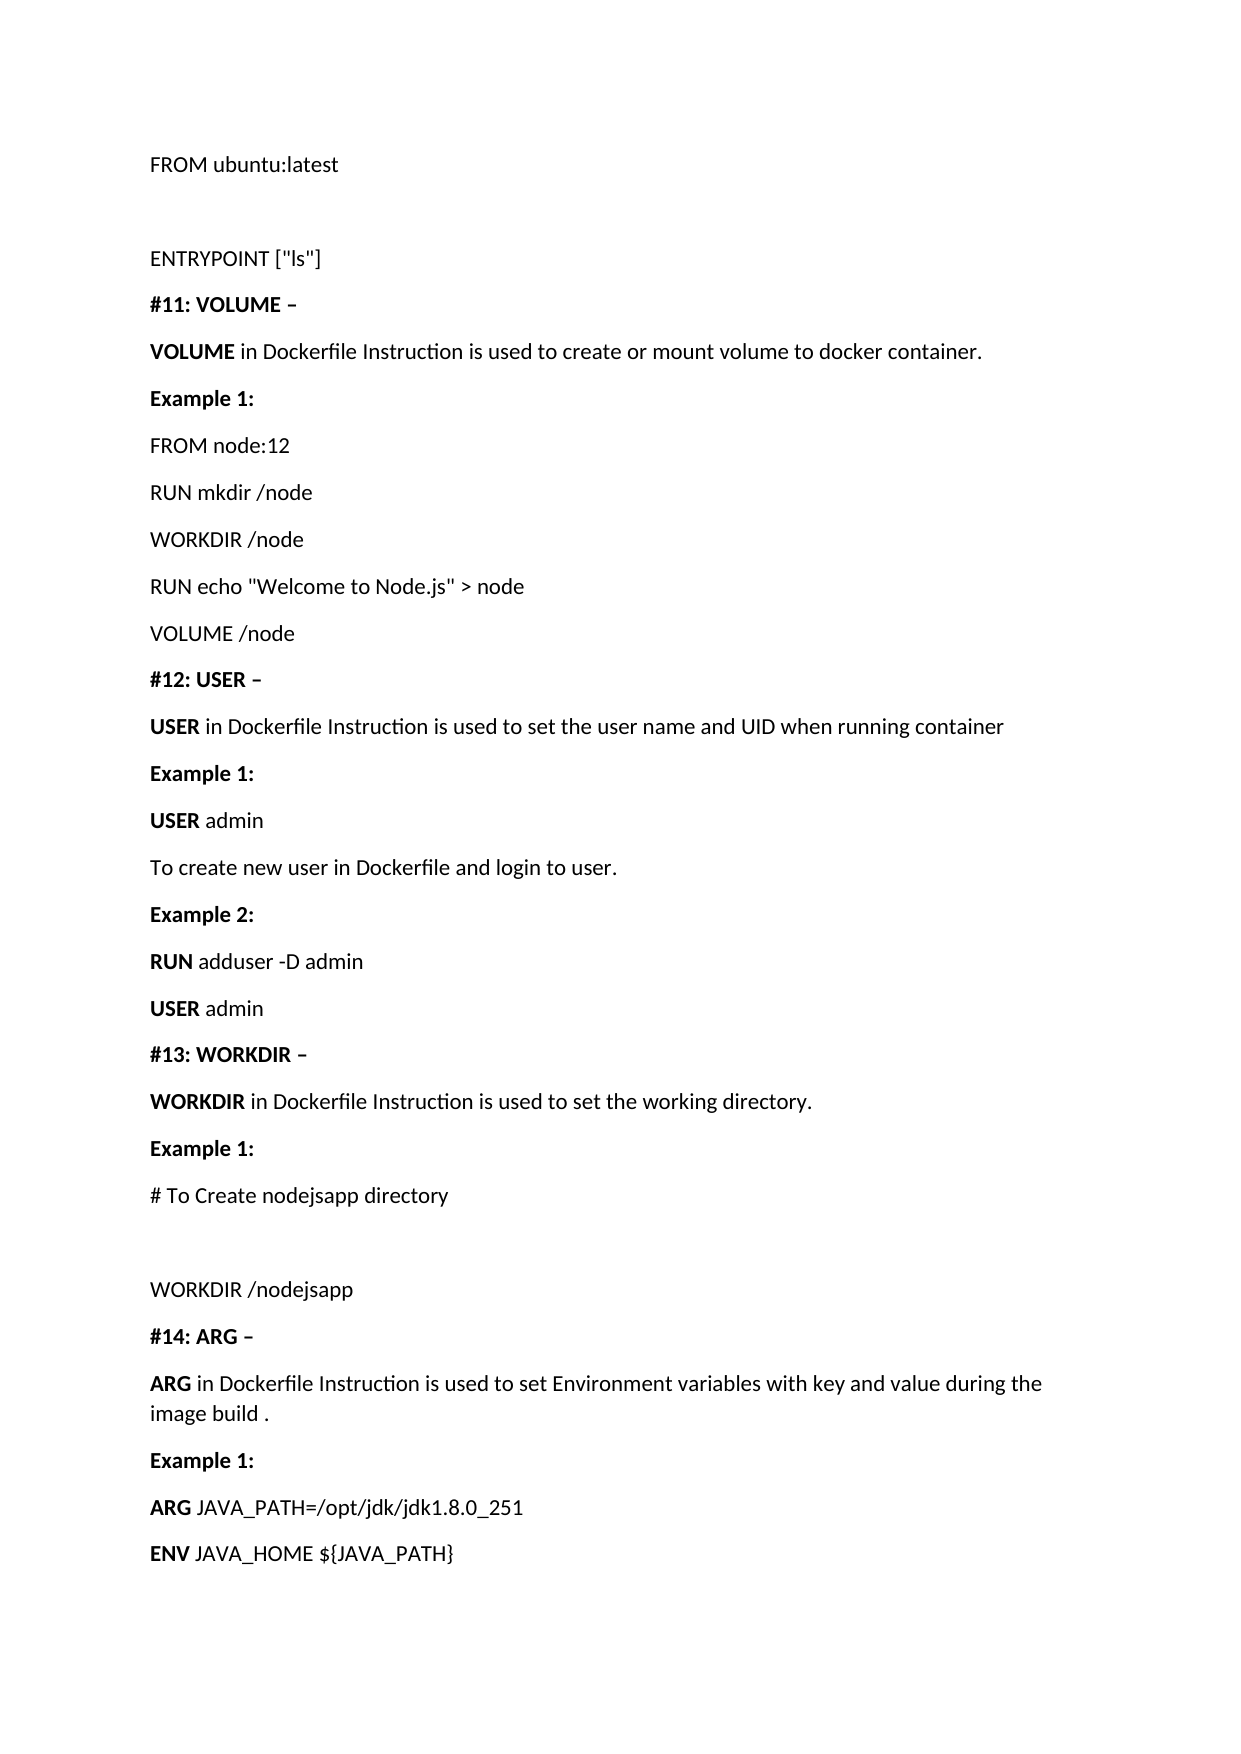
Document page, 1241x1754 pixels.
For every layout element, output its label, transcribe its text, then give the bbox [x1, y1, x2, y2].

text ENV JAVA_HOME ${JAVA_PATH} [150, 1539, 1090, 1568]
text ENTRYPOINT ["ls"] [150, 244, 1090, 272]
text Example 1: [150, 1134, 1090, 1162]
text Example 1: [150, 1446, 1090, 1474]
text RUN mkdir /node [150, 478, 1090, 506]
text # To Create nodejsapp directory [150, 1181, 1090, 1209]
text Example 1: [150, 759, 1090, 787]
text USER admin [150, 806, 1090, 834]
text WORKDIR in Dockerfile Instruction is used to set the working directory. [150, 1087, 1090, 1116]
text Example 1: [150, 384, 1090, 412]
text ARG in Dockerfile Instruction is used to set Environment variables with key and value during the image build . [150, 1369, 1090, 1427]
text Example 2: [150, 900, 1090, 928]
text VOLUME /node [150, 619, 1090, 647]
text VOLUME in Dockerfile Instruction is used to create or mount volume to docker container. [150, 337, 1090, 366]
text WORKDIR /nodejsapp [150, 1275, 1090, 1303]
text USER admin [150, 994, 1090, 1022]
text RUN echo "Welcome to Node.js" > node [150, 572, 1090, 600]
text #11: VOLUME – [150, 291, 1090, 319]
text #14: ARG – [150, 1322, 1090, 1350]
text FROM node:12 [150, 431, 1090, 459]
text #13: WORKDIR – [150, 1041, 1090, 1069]
text FROM ubuntu:latest [150, 150, 1090, 178]
text RUN adduser -D admin [150, 947, 1090, 975]
text To create new user in Dockerfile and login to user. [150, 853, 1090, 881]
text ARG JAVA_PATH=/opt/jdk/jdk1.8.0_251 [150, 1493, 1090, 1521]
text USER in Dockerfile Instruction is used to set the user name and UID when running container [150, 712, 1090, 741]
text WORKDIR /node [150, 525, 1090, 553]
text #12: USER – [150, 666, 1090, 694]
